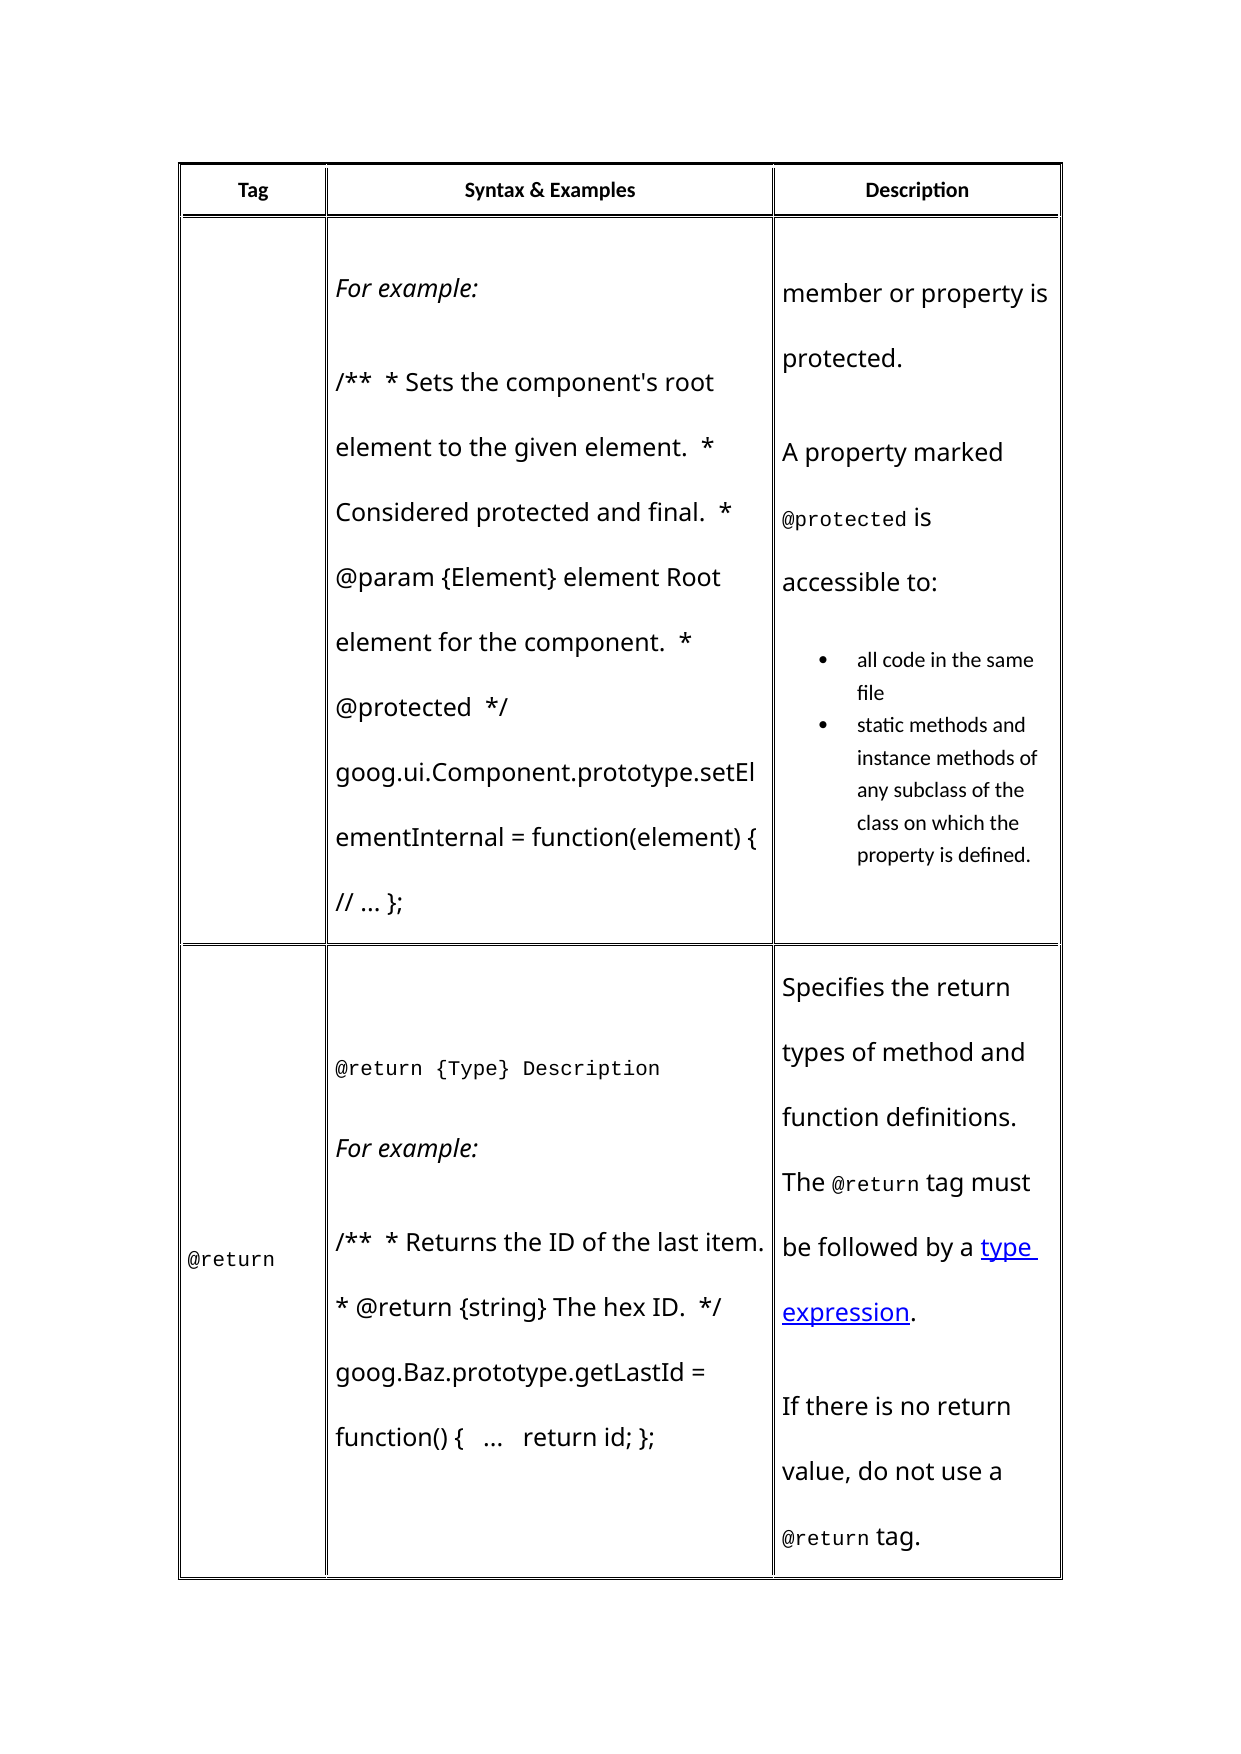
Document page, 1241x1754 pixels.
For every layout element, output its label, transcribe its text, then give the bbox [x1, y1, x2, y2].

table_cell @return [179, 943, 327, 1577]
table_header Syntax & Examples [327, 165, 773, 214]
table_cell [328, 218, 772, 943]
table_cell @return {Type} Description For example: /** * Returns the ID of the last item. * @return {string} The hex ID. */ goog.Baz.prototype.getLastId = function() { ... return id; }; [327, 946, 773, 1577]
table_header Tag [181, 165, 327, 214]
table_header Description [774, 165, 1060, 214]
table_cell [775, 214, 1060, 943]
table_cell Specifies the return types of method and function definitions. The @return tag must be followed by a type expression. If there is no return value, do not use a @return tag. [774, 943, 1061, 1577]
table_cell @protected [181, 214, 325, 943]
